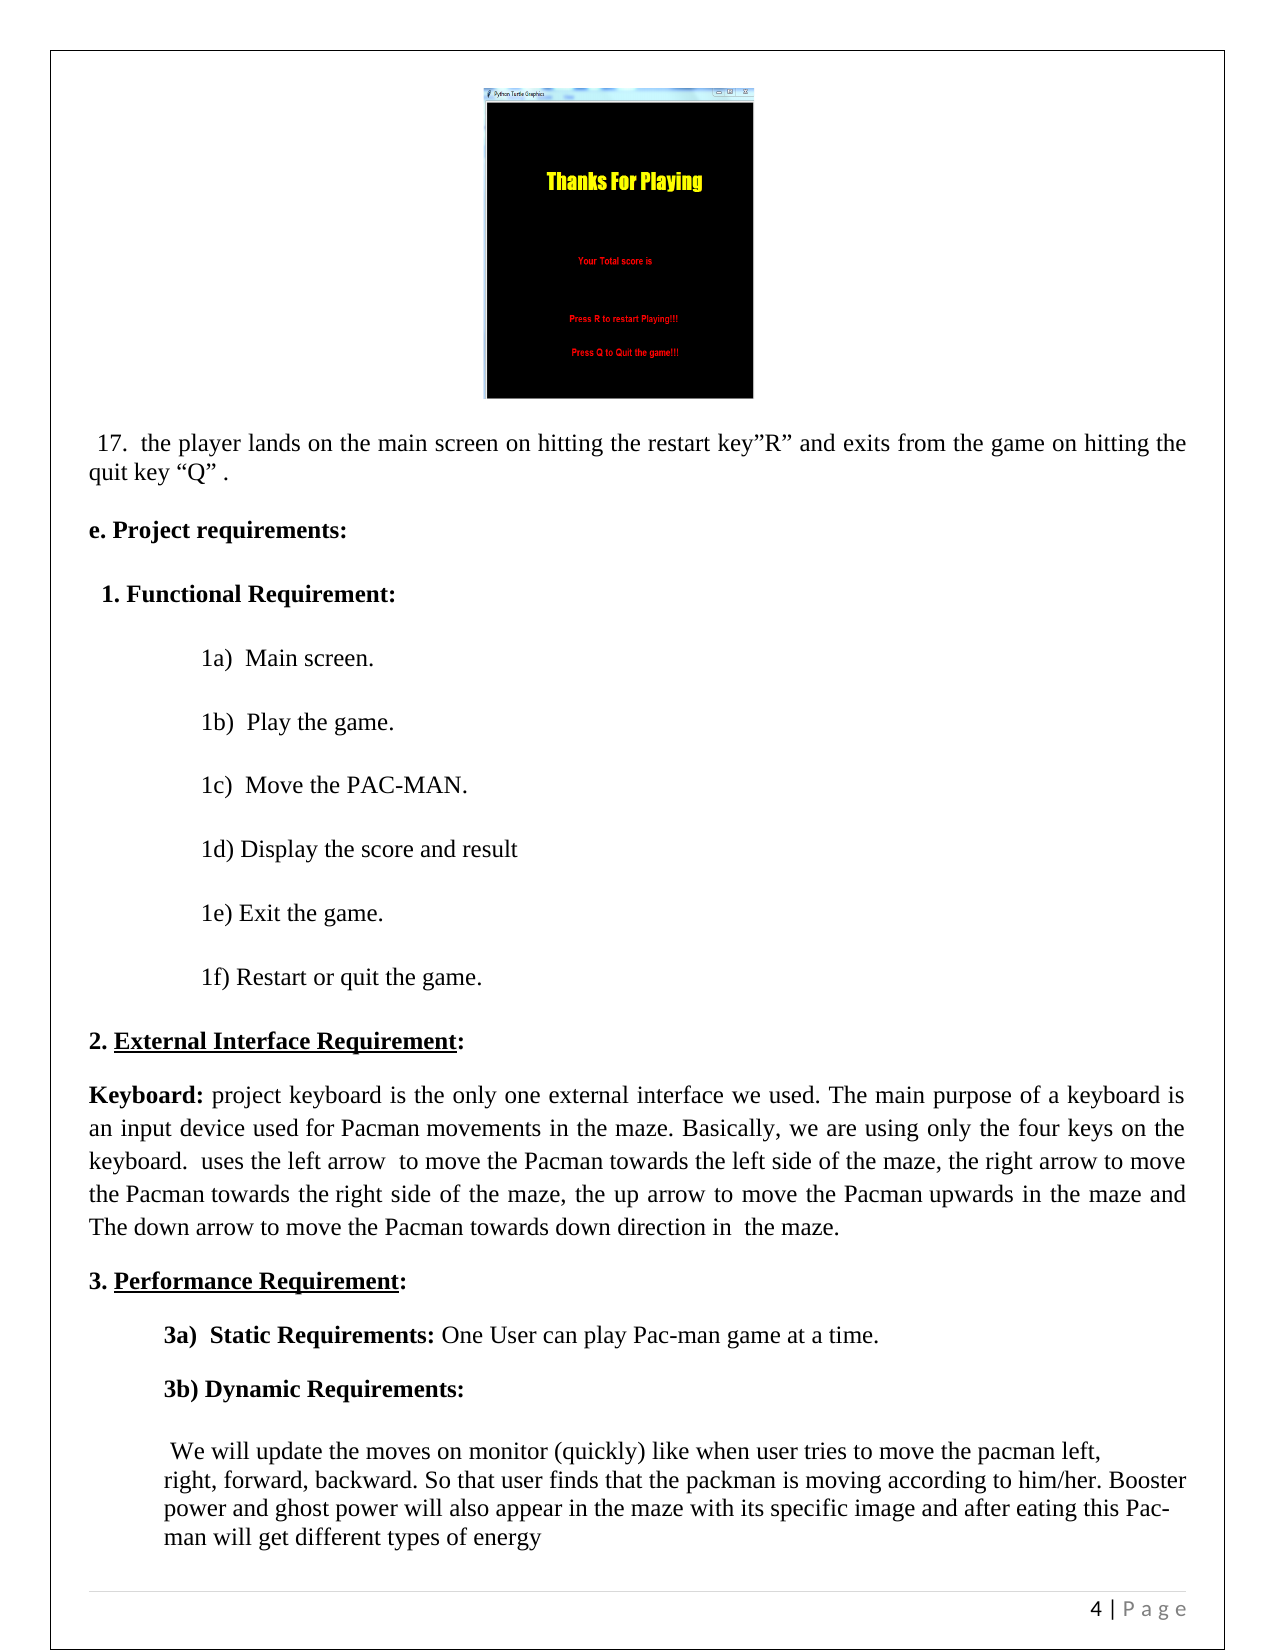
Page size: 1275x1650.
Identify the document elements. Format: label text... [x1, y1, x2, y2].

picture [483, 88, 755, 399]
text 1f) Restart or quit the game. [201, 962, 1186, 991]
text 1a) Main screen. [201, 643, 1186, 671]
text 1e) Exit the game. [201, 898, 1186, 927]
text 17. the player lands on the main screen on hitting the restart key”R” and exits from the game on hitting the quit key “Q” . [51, 428, 1186, 486]
text 1c) Move the PAC-MAN. [201, 771, 1186, 799]
text 1b) Play the game. [201, 707, 1186, 735]
text e. Project requirements: [89, 515, 1186, 543]
text 1d) Display the score and result [201, 834, 1186, 863]
text 3b) Dynamic Requirements: [164, 1374, 1186, 1403]
text 3a) Static Requirements: One User can play Pac-man game at a time. [164, 1320, 1186, 1349]
text 1. Functional Requirement: [89, 579, 1186, 607]
text 2. External Interface Requirement: [89, 1026, 1186, 1055]
text Keyboard: project keyboard is the only one external interface we used. The main purpose of a keyboard is an input device used for Pacman movements in the maze. Basically, we are using only the four keys on the keyboard. uses the left arrow to move the Pacman towards the left side of the maze, the right arrow to move the Pacman towards the right side of the maze, the up arrow to move the Pacman upwards in the maze and The down arrow to move the Pacman towards down direction in the maze. [89, 1080, 1186, 1241]
text 3. Performance Requirement: [89, 1266, 1186, 1295]
text We will update the moves on monitor (quickly) like when user tries to move the pacman left, right, forward, backward. So that user finds that the packman is moving according to him/her. Booster power and ghost power will also appear in the maze with its specific image and after eating this Pac-man will get different types of energy [126, 1436, 1186, 1551]
